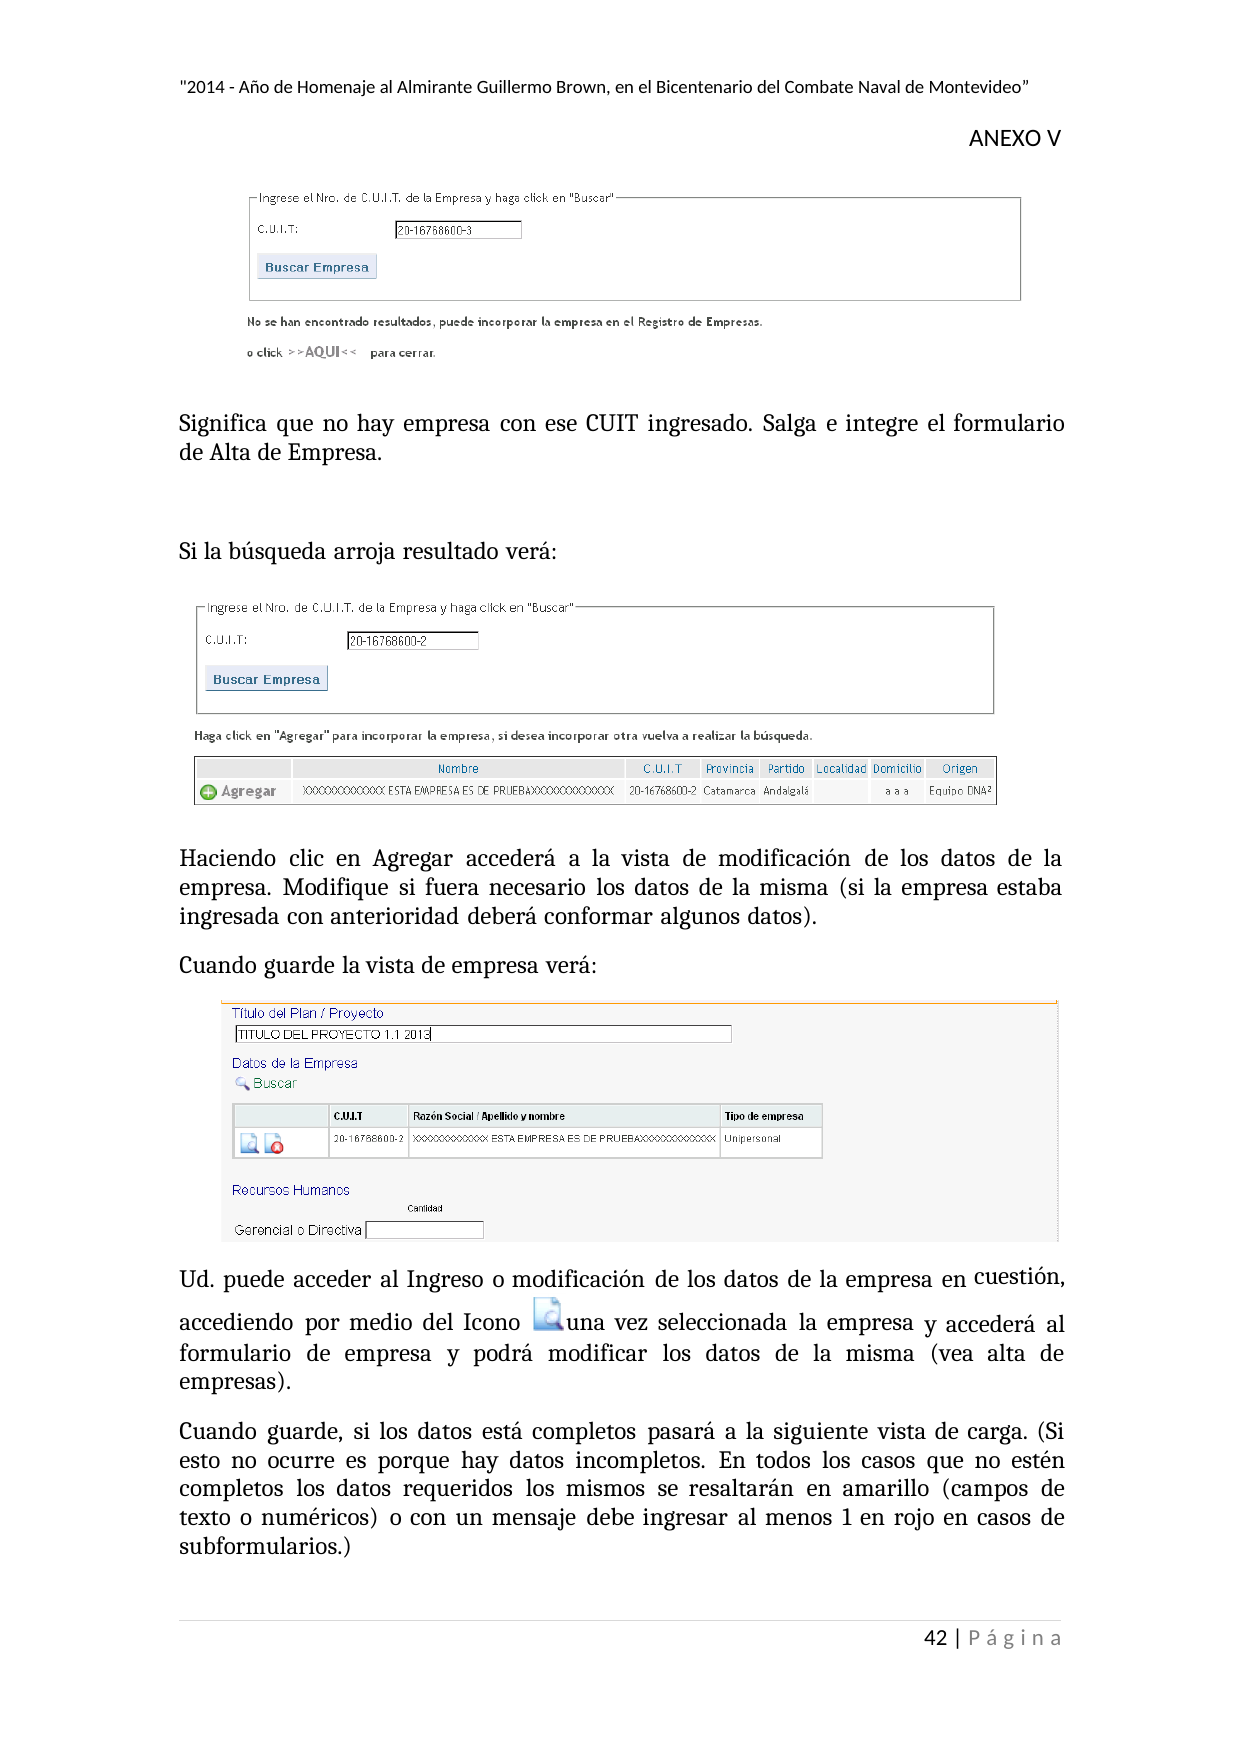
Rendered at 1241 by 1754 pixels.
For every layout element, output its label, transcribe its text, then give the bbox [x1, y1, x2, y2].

text Cuando guarde, si los datos está completos pasará a la siguiente vista de carga. (Si esto no ocurre es porque hay datos incompletos. En todos los casos que no estén completos los datos requeridos los mismos se resaltarán en amarillo (campos de texto o numéricos) o con un mensaje debe ingresar al menos 1 en rojo en casos de subformularios.) [179, 1417, 1065, 1561]
picture [221, 1000, 1059, 1242]
text Ud. puede acceder al Ingreso o modificación de los datos de la empresa en cuestión, accediendo por medio del Icono una vez seleccionada la empresa y accederá al formulario de empresa y podrá modificar los datos de la misma (vea alta de empresas). [179, 1262, 1065, 1396]
picture [179, 586, 1011, 844]
text Significa que no hay empresa con ese CUIT ingresado. Salga e integre el formulario de Alta de Empresa. [179, 409, 1065, 466]
text Si la búsqueda arroja resultado verá: [179, 537, 1065, 565]
text Cuando guarde la vista de empresa verá: [179, 951, 1063, 980]
picture [221, 162, 1050, 388]
picture [531, 1293, 566, 1333]
